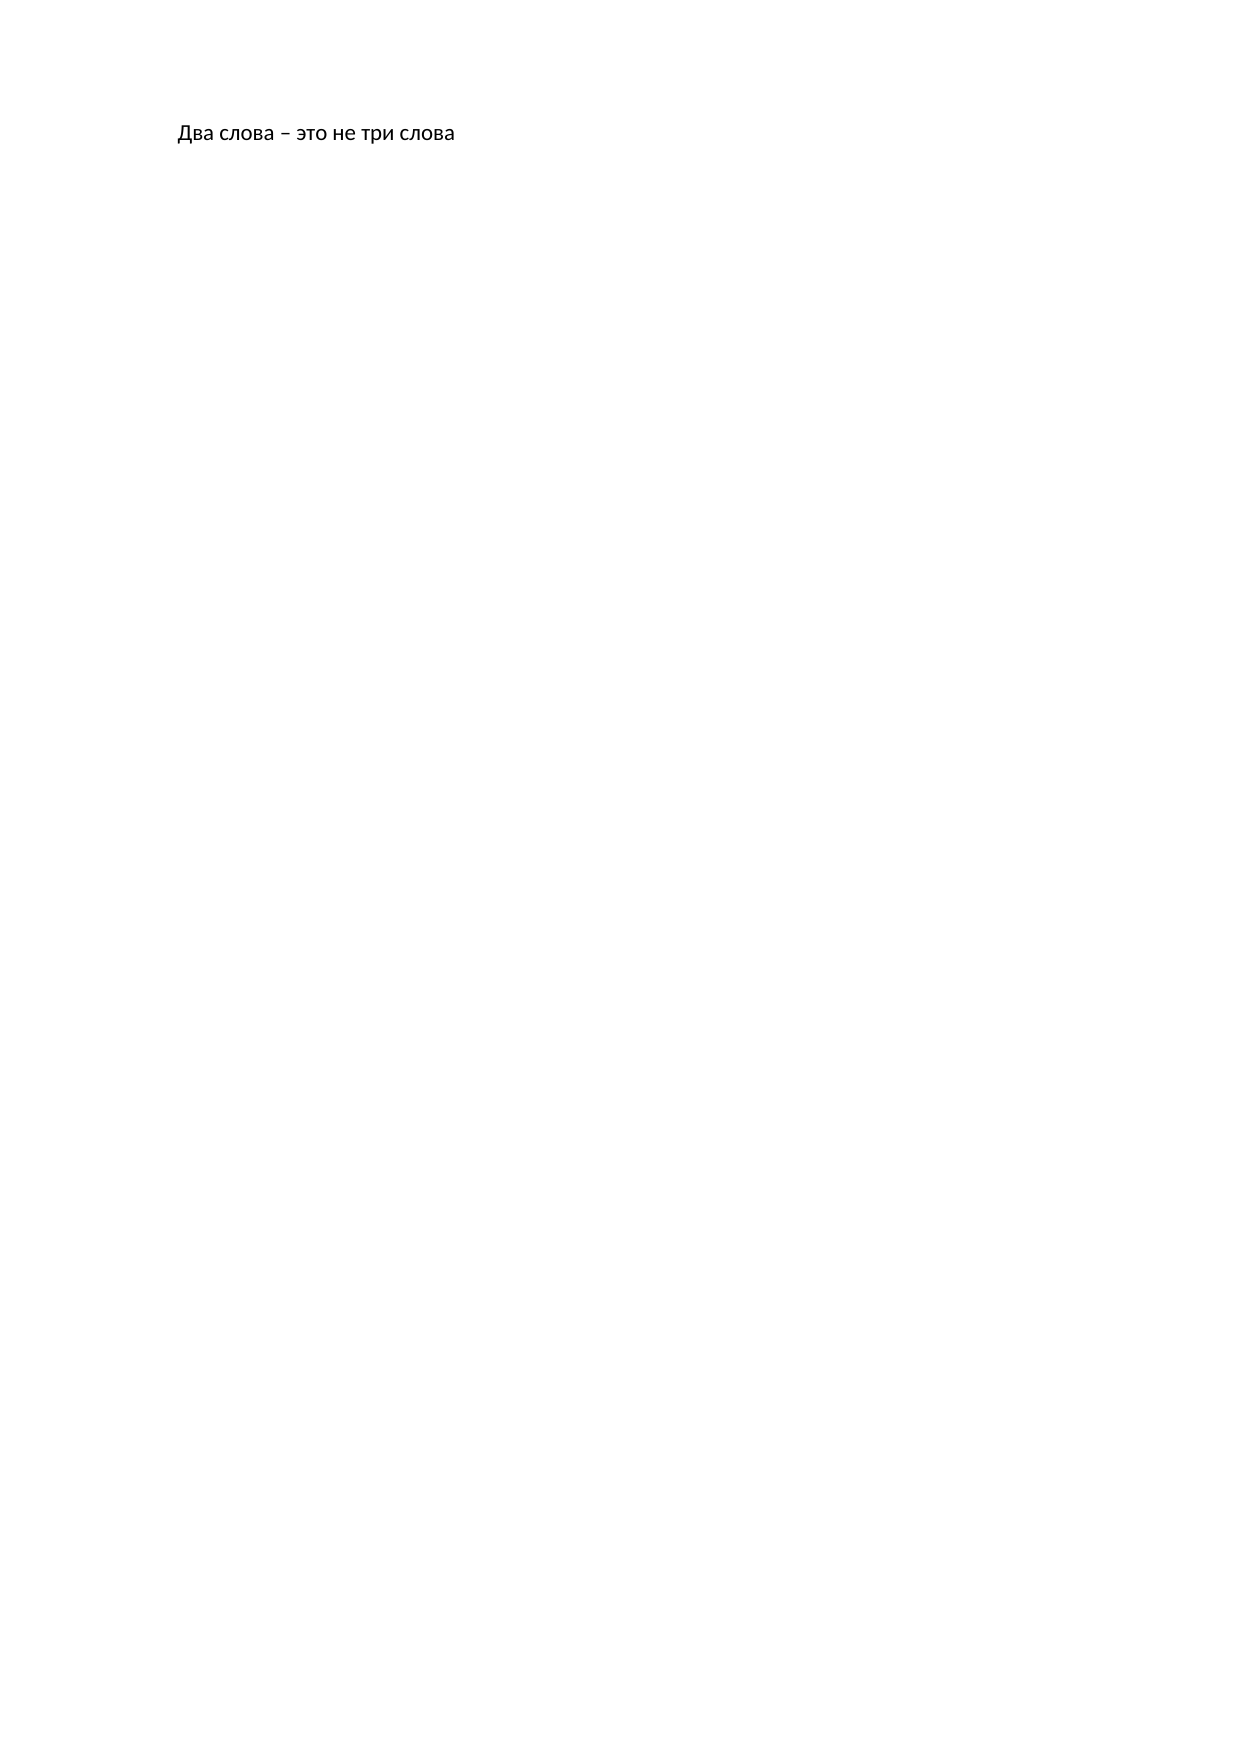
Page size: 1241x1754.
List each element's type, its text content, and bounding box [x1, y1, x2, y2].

text Два слова – это не три слова [177, 118, 1152, 146]
